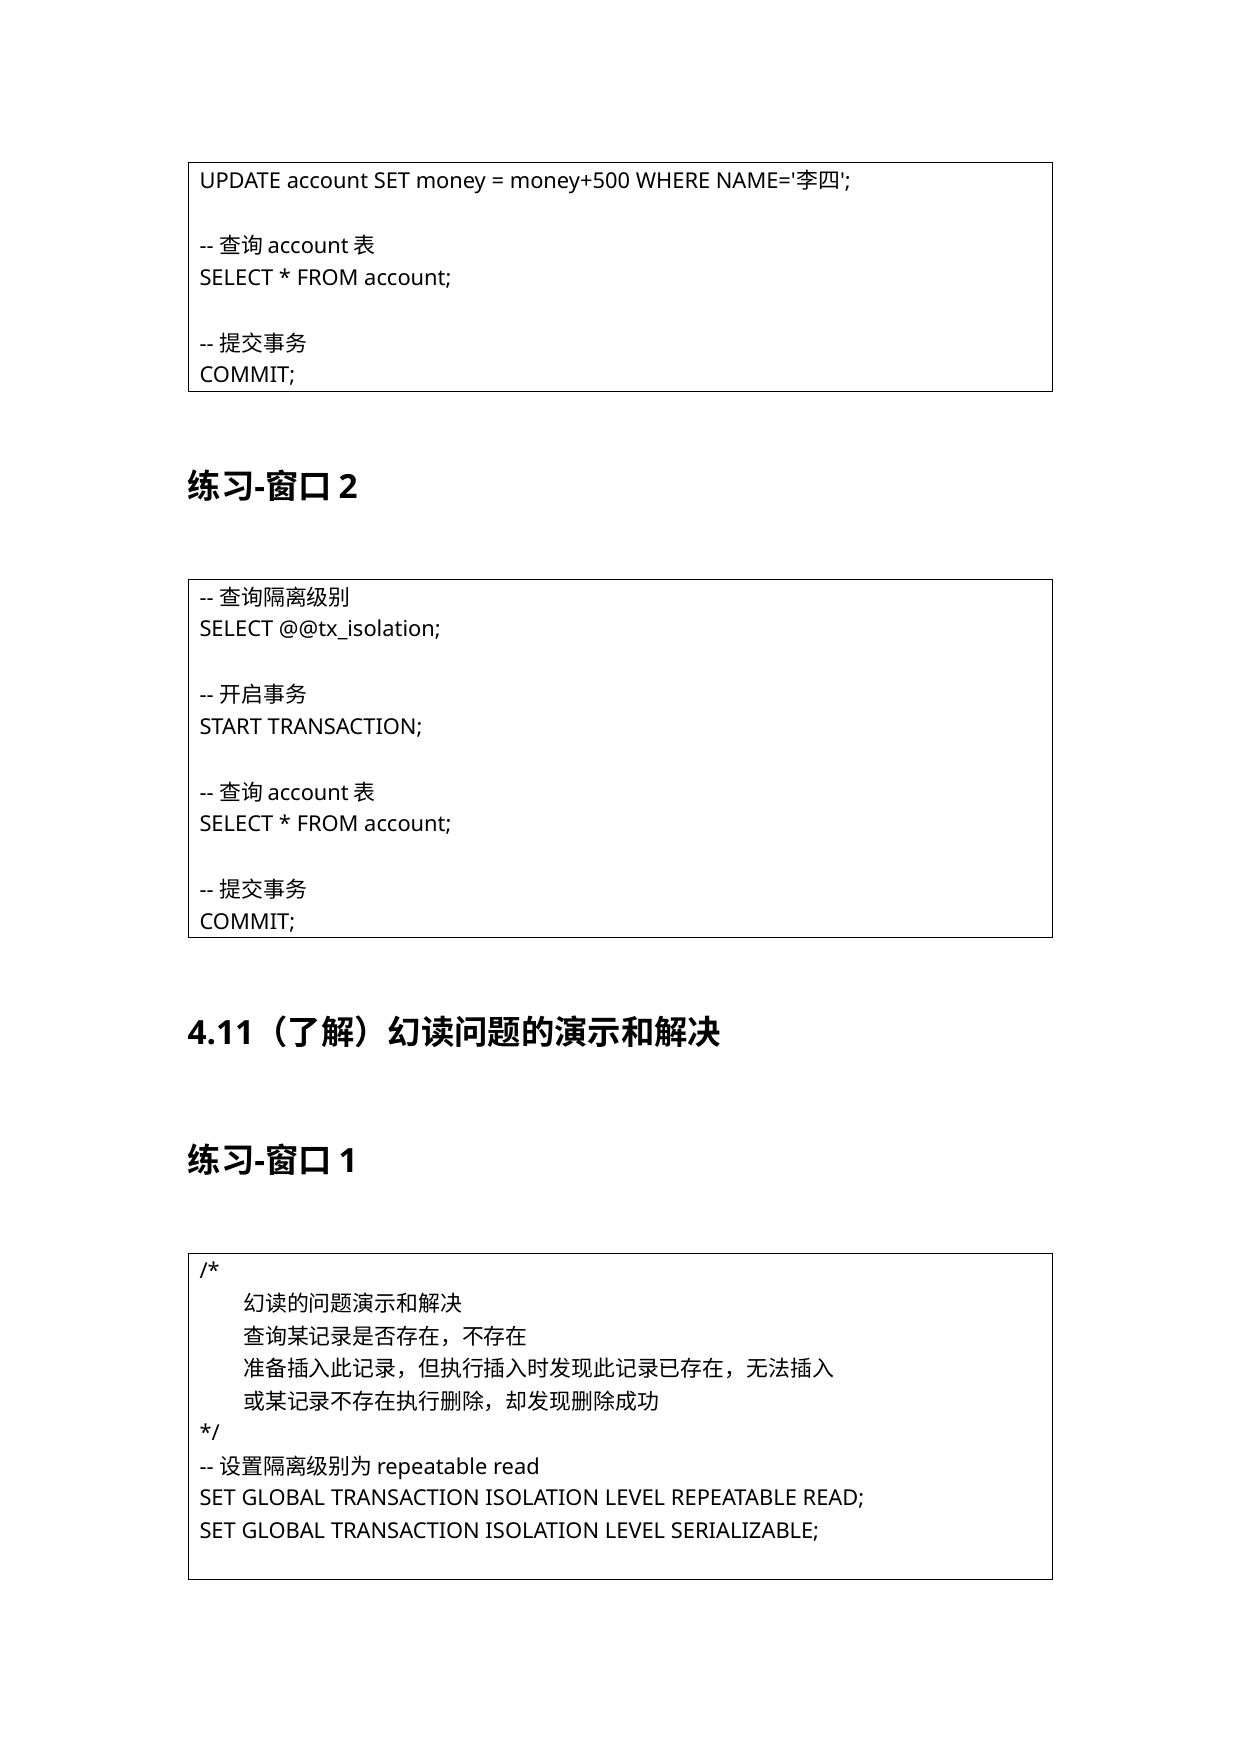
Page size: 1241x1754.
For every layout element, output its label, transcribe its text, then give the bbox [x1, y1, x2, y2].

subtitle 练习-窗口2 [187, 451, 1053, 516]
subtitle 4.11（了解）幻读问题的演示和解决 [187, 998, 1053, 1063]
subtitle 练习-窗口1 [187, 1125, 1053, 1190]
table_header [189, 1254, 1052, 1578]
table_header -- 查询隔离级别 SELECT @@tx_isolation; -- 开启事务 START TRANSACTION; -- 查询account表 SELECT * FROM account; -- 提交事务 COMMIT; [189, 580, 1052, 937]
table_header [189, 163, 1052, 391]
